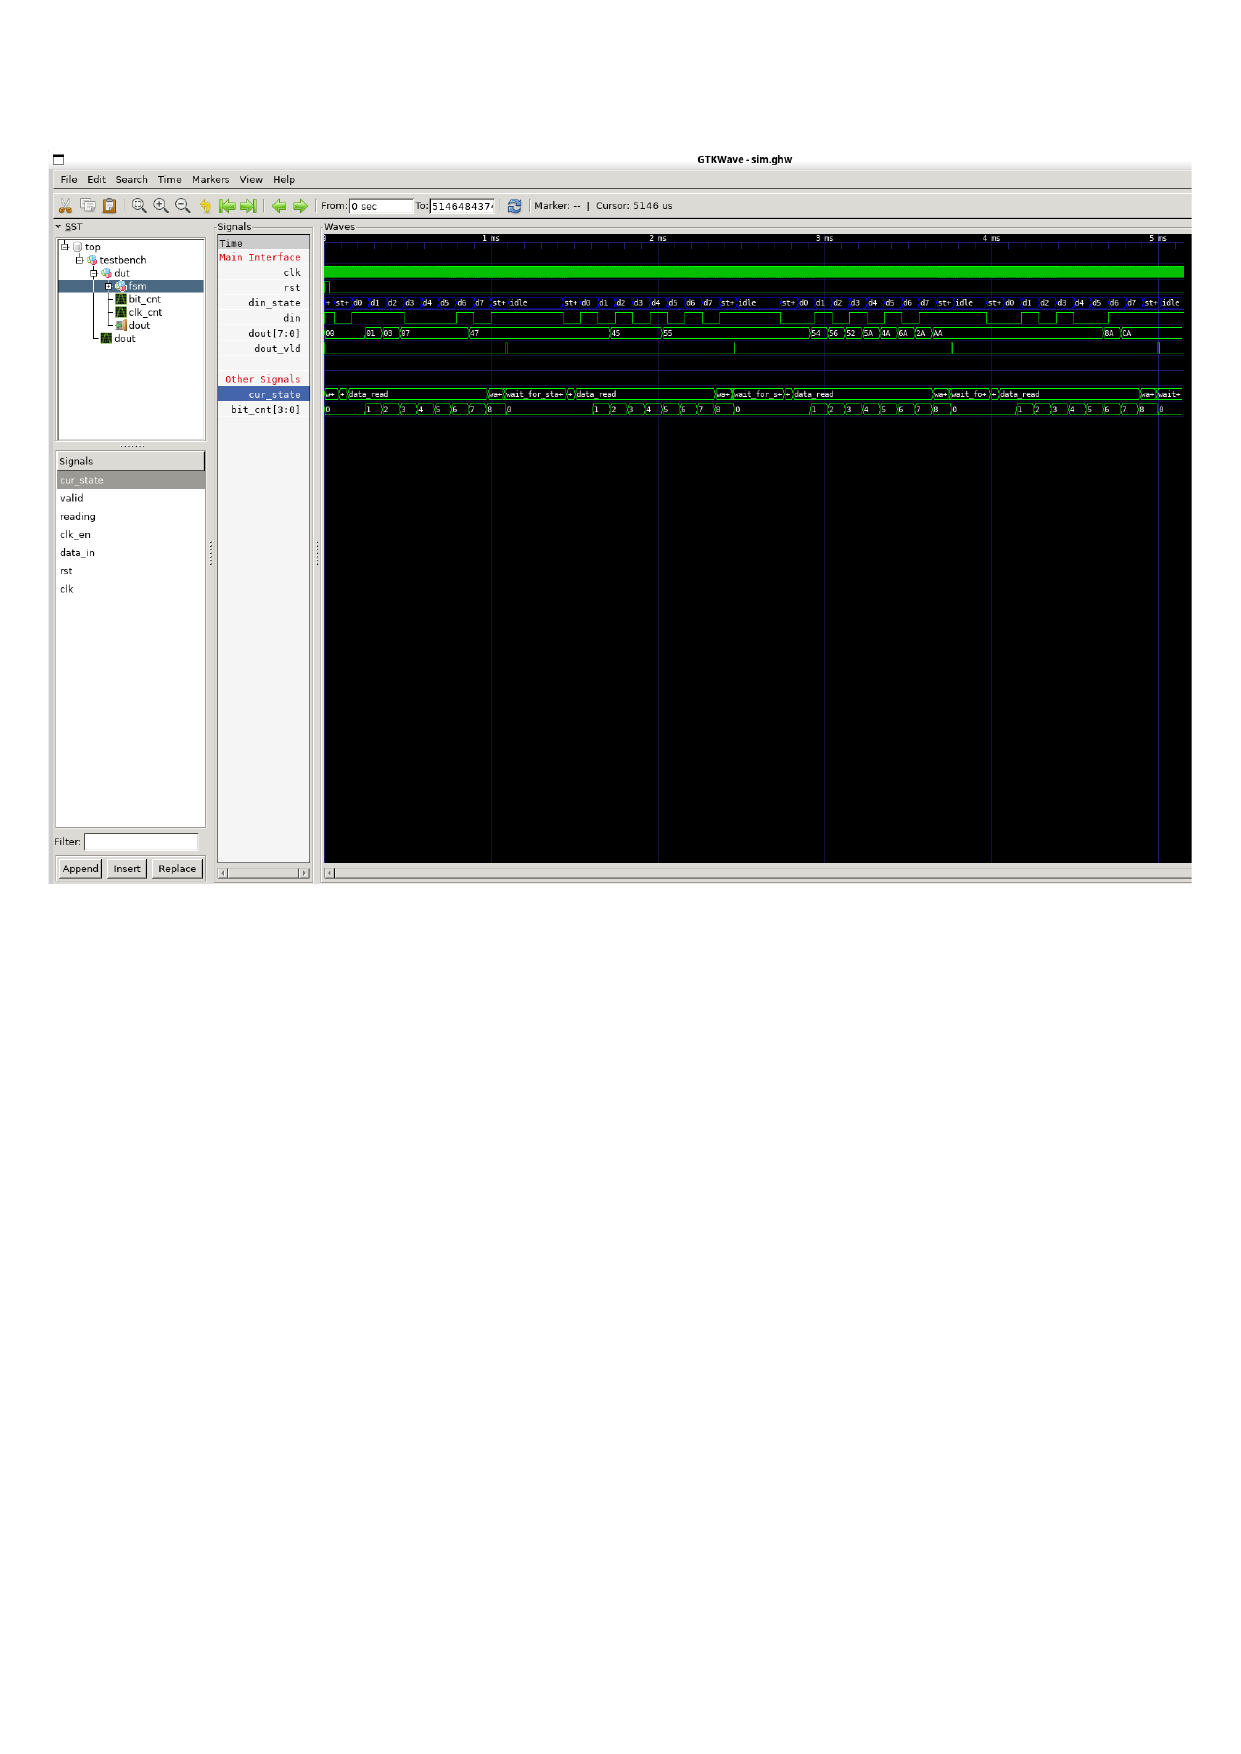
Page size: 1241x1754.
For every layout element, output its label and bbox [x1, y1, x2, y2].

picture [48, 150, 1192, 884]
